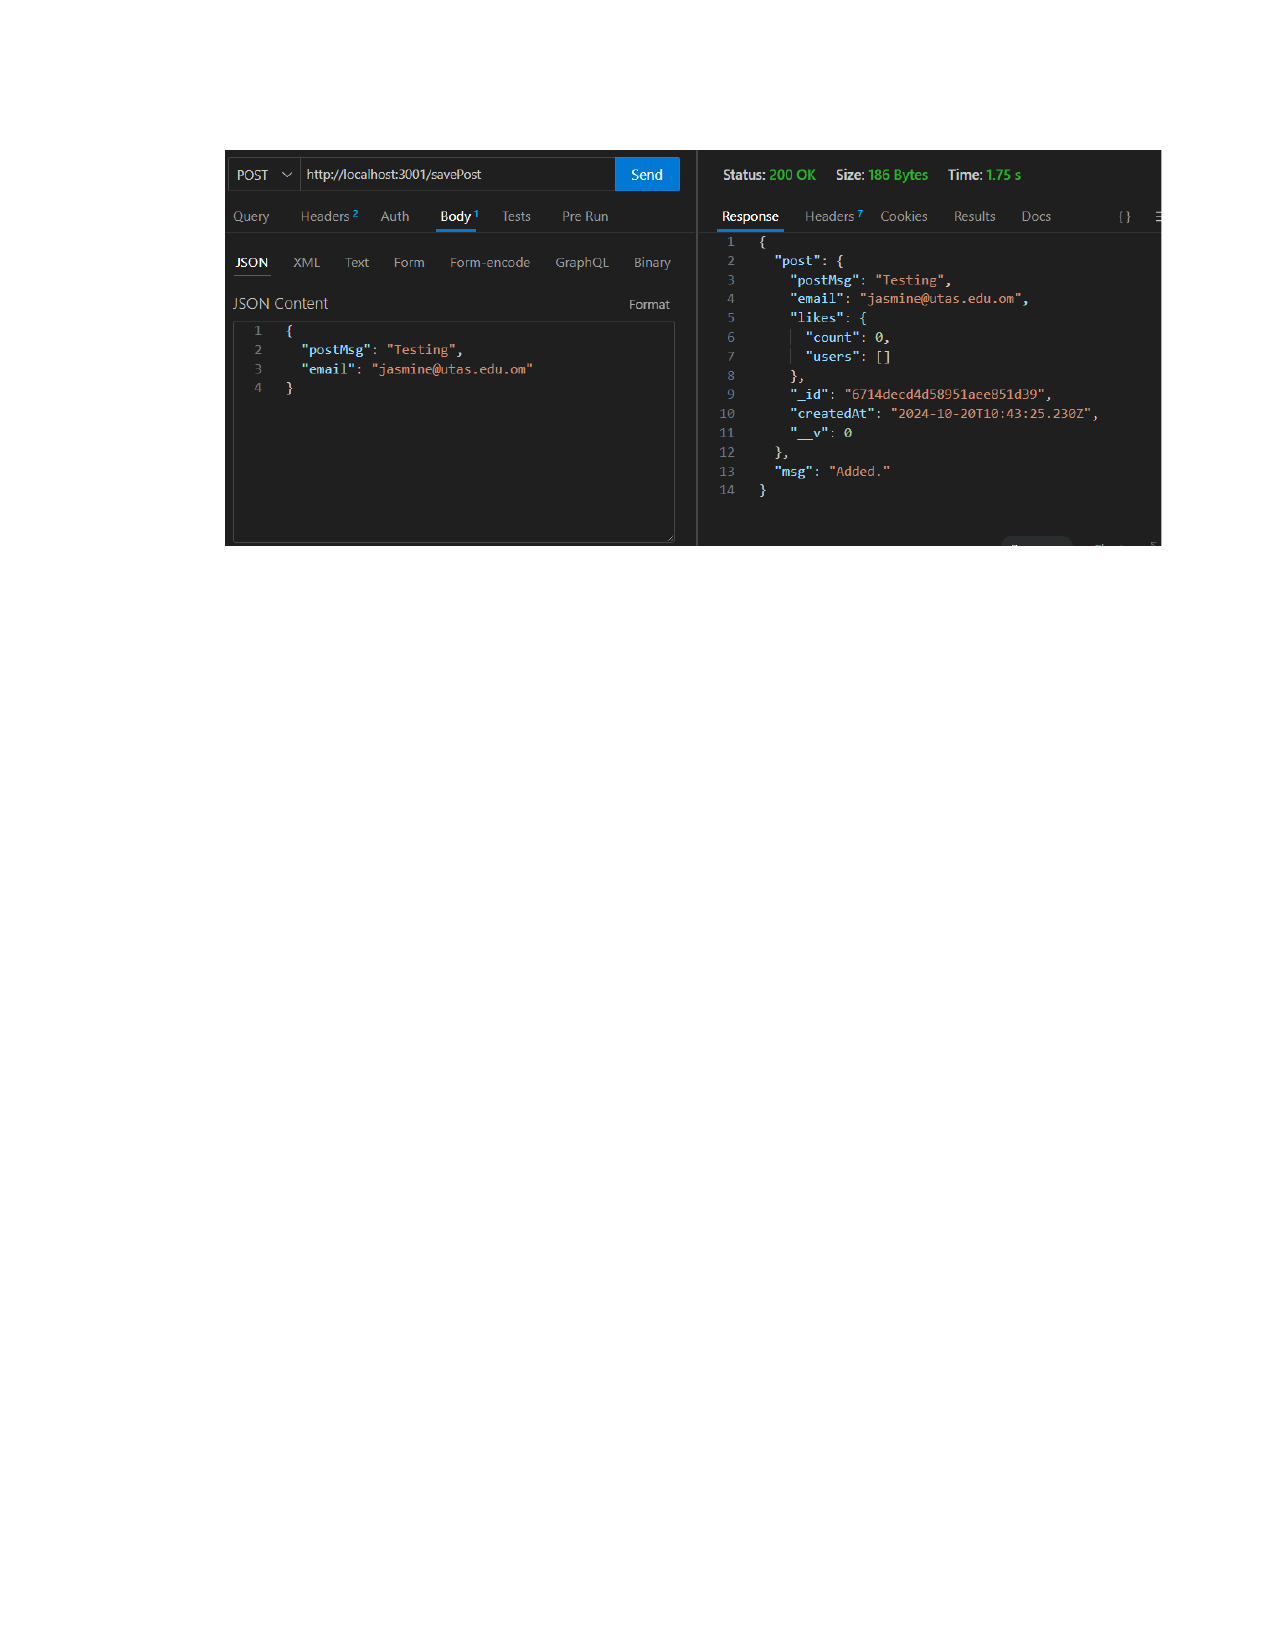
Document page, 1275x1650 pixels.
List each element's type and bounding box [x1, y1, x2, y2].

picture [225, 150, 1162, 546]
